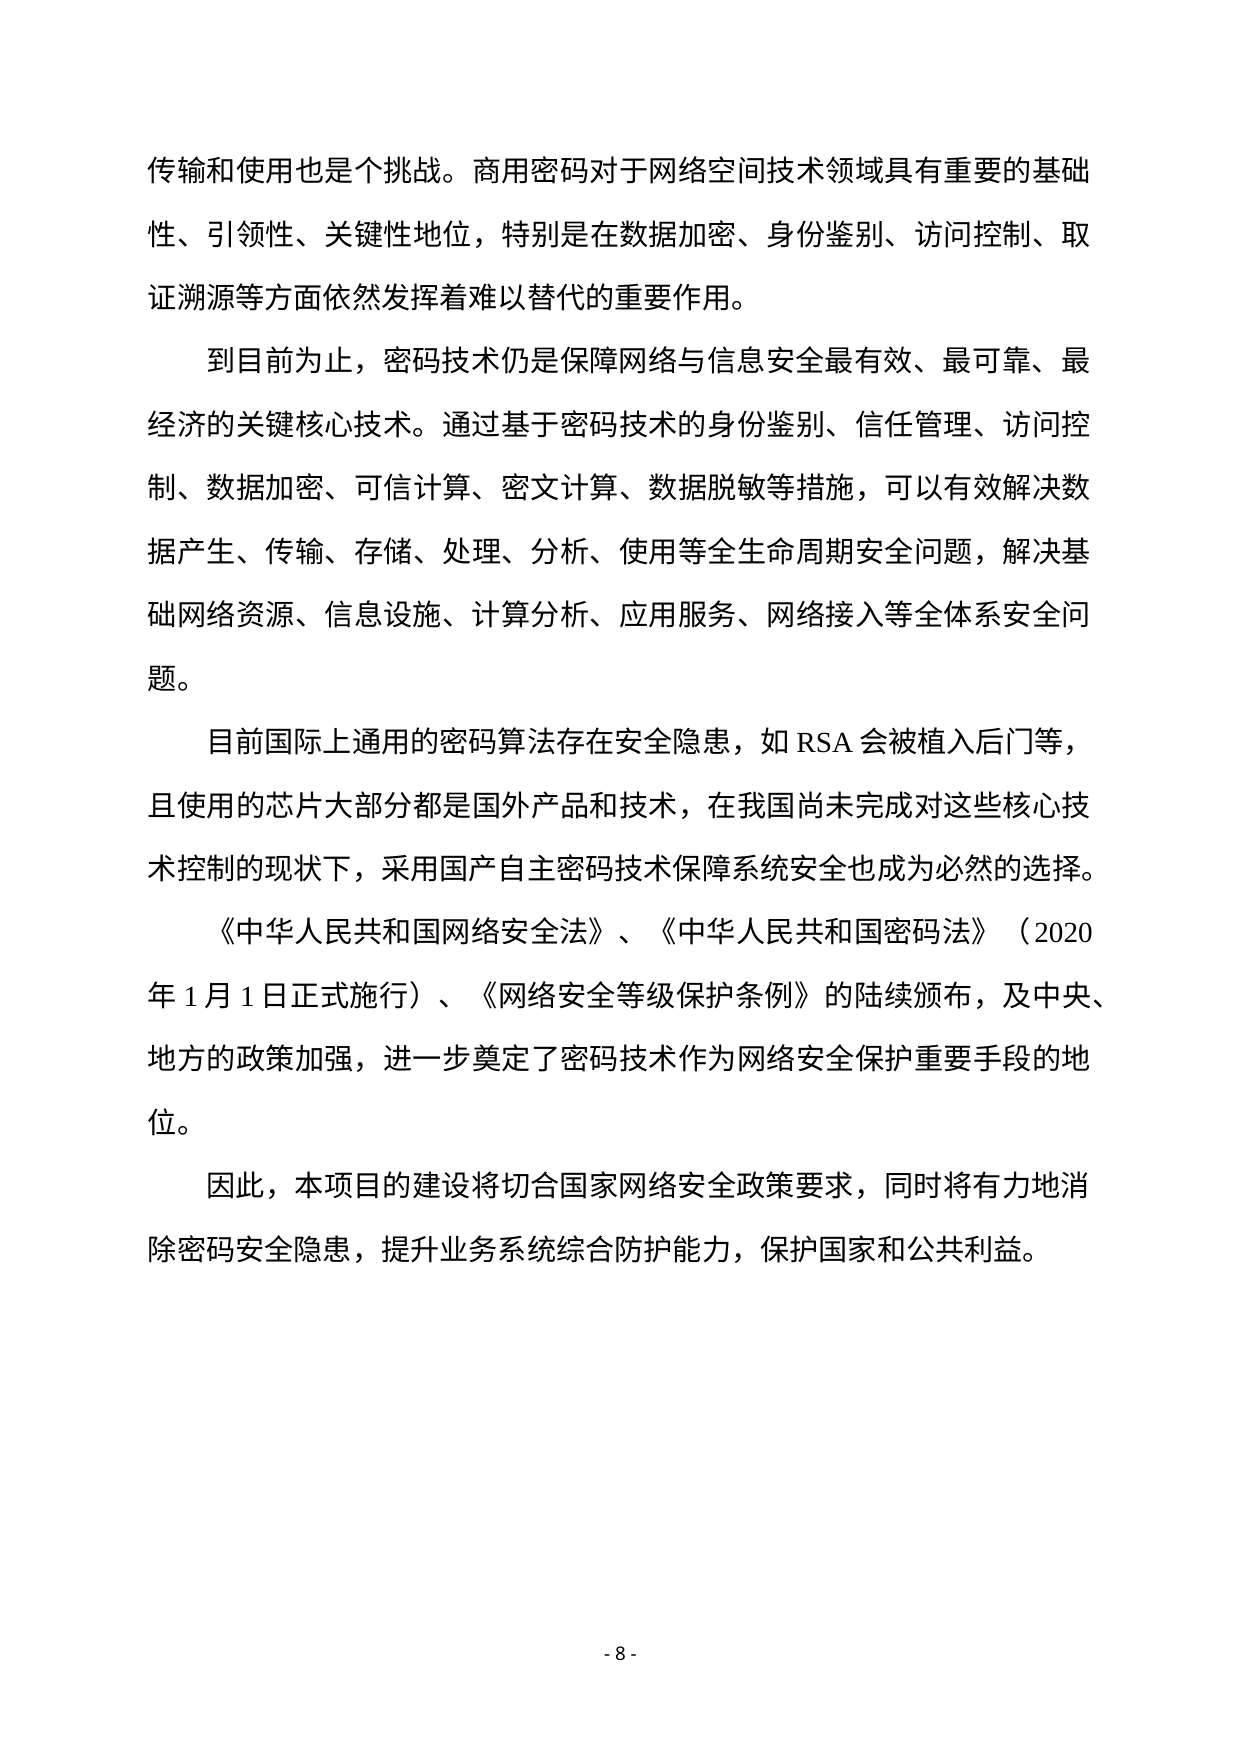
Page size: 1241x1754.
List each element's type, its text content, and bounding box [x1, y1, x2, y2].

text 到目前为止，密码技术仍是保障网络与信息安全最有效、最可靠、最经济的关键核心技术。通过基于密码技术的身份鉴别、信任管理、访问控制、数据加密、可信计算、密文计算、数据脱敏等措施，可以有效解决数据产生、传输、存储、处理、分析、使用等全生命周期安全问题，解决基础网络资源、信息设施、计算分析、应用服务、网络接入等全体系安全问题。 [148, 338, 1092, 697]
text 《中华人民共和国网络安全法》、《中华人民共和国密码法》（2020年1月1日正式施行）、《网络安全等级保护条例》的陆续颁布，及中央、地方的政策加强，进一步奠定了密码技术作为网络安全保护重要手段的地位。 [148, 909, 1092, 1142]
text 因此，本项目的建设将切合国家网络安全政策要求，同时将有力地消除密码安全隐患，提升业务系统综合防护能力，保护国家和公共利益。 [148, 1163, 1092, 1268]
text 目前国际上通用的密码算法存在安全隐患，如RSA会被植入后门等，且使用的芯片大部分都是国外产品和技术，在我国尚未完成对这些核心技术控制的现状下，采用国产自主密码技术保障系统安全也成为必然的选择。 [148, 719, 1092, 888]
